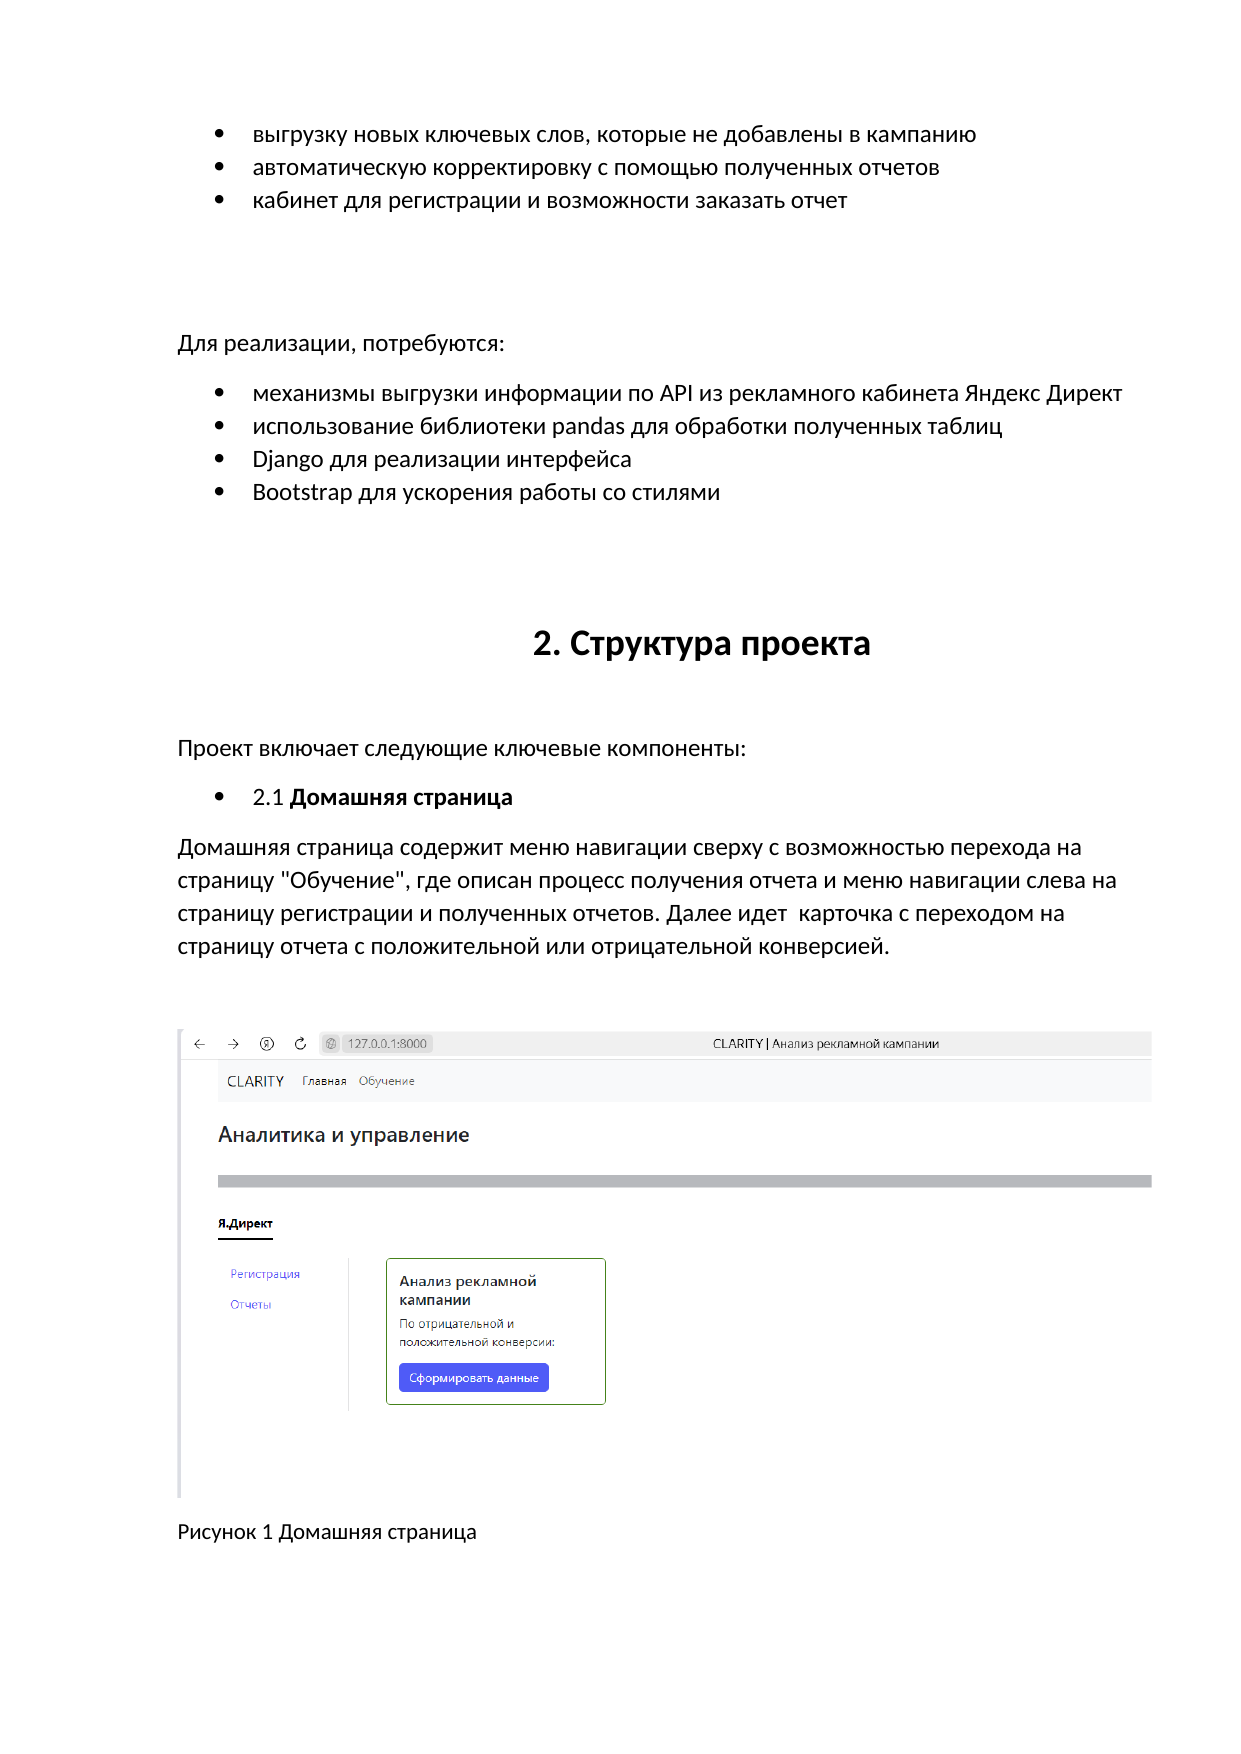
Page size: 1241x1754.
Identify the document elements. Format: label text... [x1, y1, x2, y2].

list использование библиотеки pandas для обработки полученных таблиц [215, 410, 1152, 440]
list Bootstrap для ускорения работы со стилями [215, 476, 1152, 506]
list Django для реализации интерфейса [215, 443, 1152, 473]
text Домашняя страница содержит меню навигации сверху с возможностью перехода на страницу "Обучение", где описан процесс получения отчета и меню навигации слева на страницу регистрации и полученных отчетов. Далее идет карточка с переходом на страницу отчета с положительной или отрицательной конверсией. [177, 831, 1152, 960]
list Структура проекта [252, 619, 1152, 665]
text Рисунок 1 Домашняя страница [177, 1517, 1152, 1545]
picture [177, 1029, 1152, 1498]
text Проект включает следующие ключевые компоненты: [177, 732, 1152, 762]
list автоматическую корректировку с помощью полученных отчетов [215, 151, 1152, 182]
list кабинет для регистрации и возможности заказать отчет [215, 184, 1152, 214]
text Для реализации, потребуются: [177, 327, 1152, 358]
list механизмы выгрузки информации по API из рекламного кабинета Яндекс Директ [215, 377, 1152, 407]
list 2.1 Домашняя страница [215, 782, 1152, 812]
list выгрузку новых ключевых слов, которые не добавлены в кампанию [215, 118, 1152, 149]
